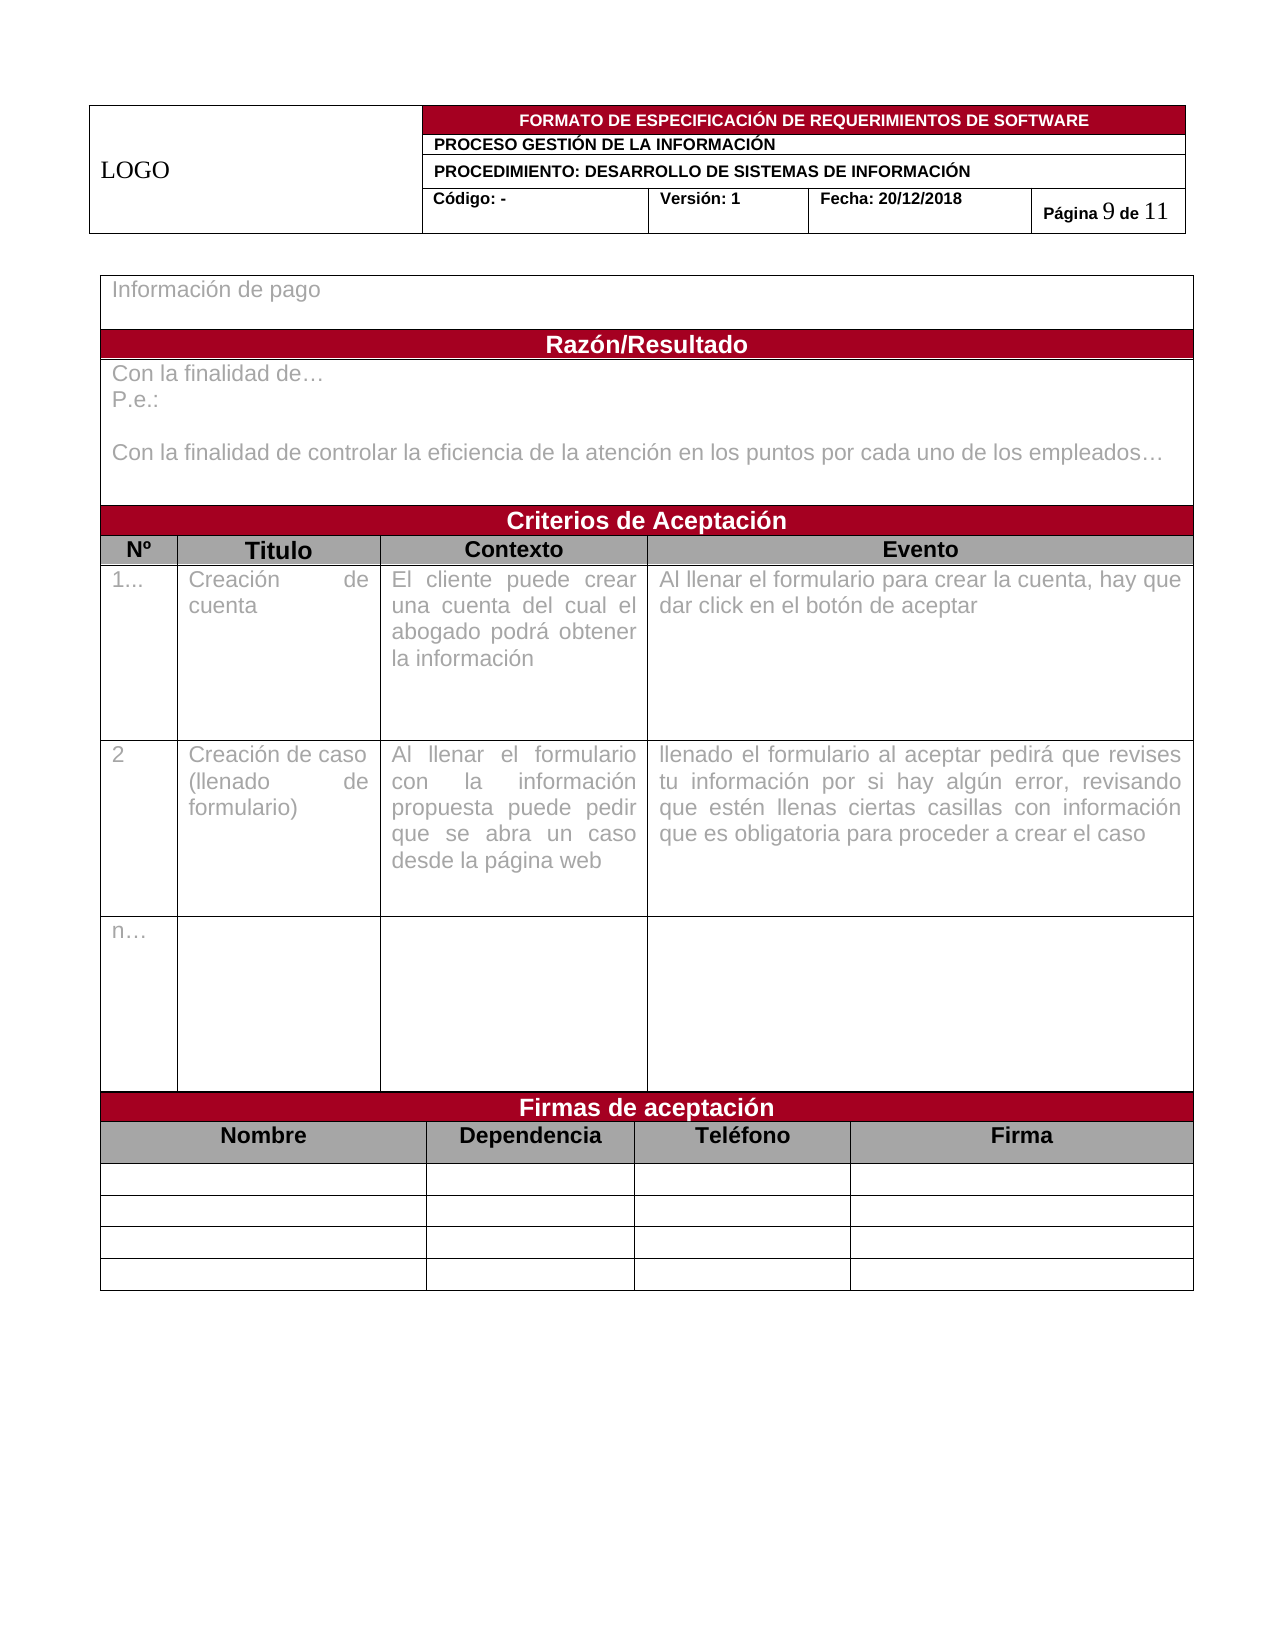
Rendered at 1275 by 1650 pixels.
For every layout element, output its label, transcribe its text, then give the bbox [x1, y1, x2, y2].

table_cell [101, 1259, 426, 1289]
table_cell Creación de cuenta [178, 566, 380, 740]
table_cell [635, 1227, 850, 1258]
table_cell 2 [101, 741, 177, 916]
table_cell [851, 1259, 1193, 1289]
table_cell [851, 1196, 1193, 1226]
table_cell [101, 1227, 426, 1258]
table_cell Criterios de Aceptación [101, 506, 1193, 535]
table_cell Creación de caso (llenado de formulario) [178, 741, 380, 916]
table_cell Al llenar el formulario para crear la cuenta, hay que dar click en el botón de aceptar [648, 566, 1193, 740]
table_cell [851, 1227, 1193, 1258]
table_cell Contexto [381, 536, 647, 564]
table_cell Nº [101, 536, 177, 564]
table_cell [635, 1196, 850, 1226]
table_cell [427, 1196, 634, 1226]
table_cell Dependencia [427, 1122, 634, 1163]
table_cell [178, 917, 380, 1091]
table_cell [101, 1196, 426, 1226]
table_cell [635, 1259, 850, 1289]
table_cell [101, 1164, 426, 1194]
table_cell Titulo [178, 536, 380, 564]
table_cell n… [101, 917, 177, 1091]
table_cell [101, 276, 1193, 329]
table_cell Firma [851, 1122, 1193, 1163]
table_cell Al llenar el formulario con la información propuesta puede pedir que se abra un caso desde la página web [381, 741, 647, 916]
table_cell [427, 1227, 634, 1258]
table_cell 1... [101, 566, 177, 740]
table_cell [648, 917, 1193, 1091]
table_cell Nombre [101, 1122, 426, 1163]
table_cell [851, 1164, 1193, 1194]
table_cell Razón/Resultado [101, 330, 1193, 358]
table_cell Con la finalidad de… P.e.: Con la finalidad de controlar la eficiencia de la atención en los puntos por cada uno de los empleados… [101, 360, 1193, 505]
table_cell [381, 917, 647, 1091]
table_cell El cliente puede crear una cuenta del cual el abogado podrá obtener la información [381, 566, 647, 740]
table_cell llenado el formulario al aceptar pedirá que revises tu información por si hay algún error, revisando que estén llenas ciertas casillas con información que es obligatoria para proceder a crear el caso [648, 741, 1193, 916]
table_cell Evento [648, 536, 1193, 564]
table_cell [635, 1164, 850, 1194]
table_cell Teléfono [635, 1122, 850, 1163]
table_cell [427, 1164, 634, 1194]
table_cell [427, 1259, 634, 1289]
table_cell Firmas de aceptación [101, 1093, 1193, 1121]
